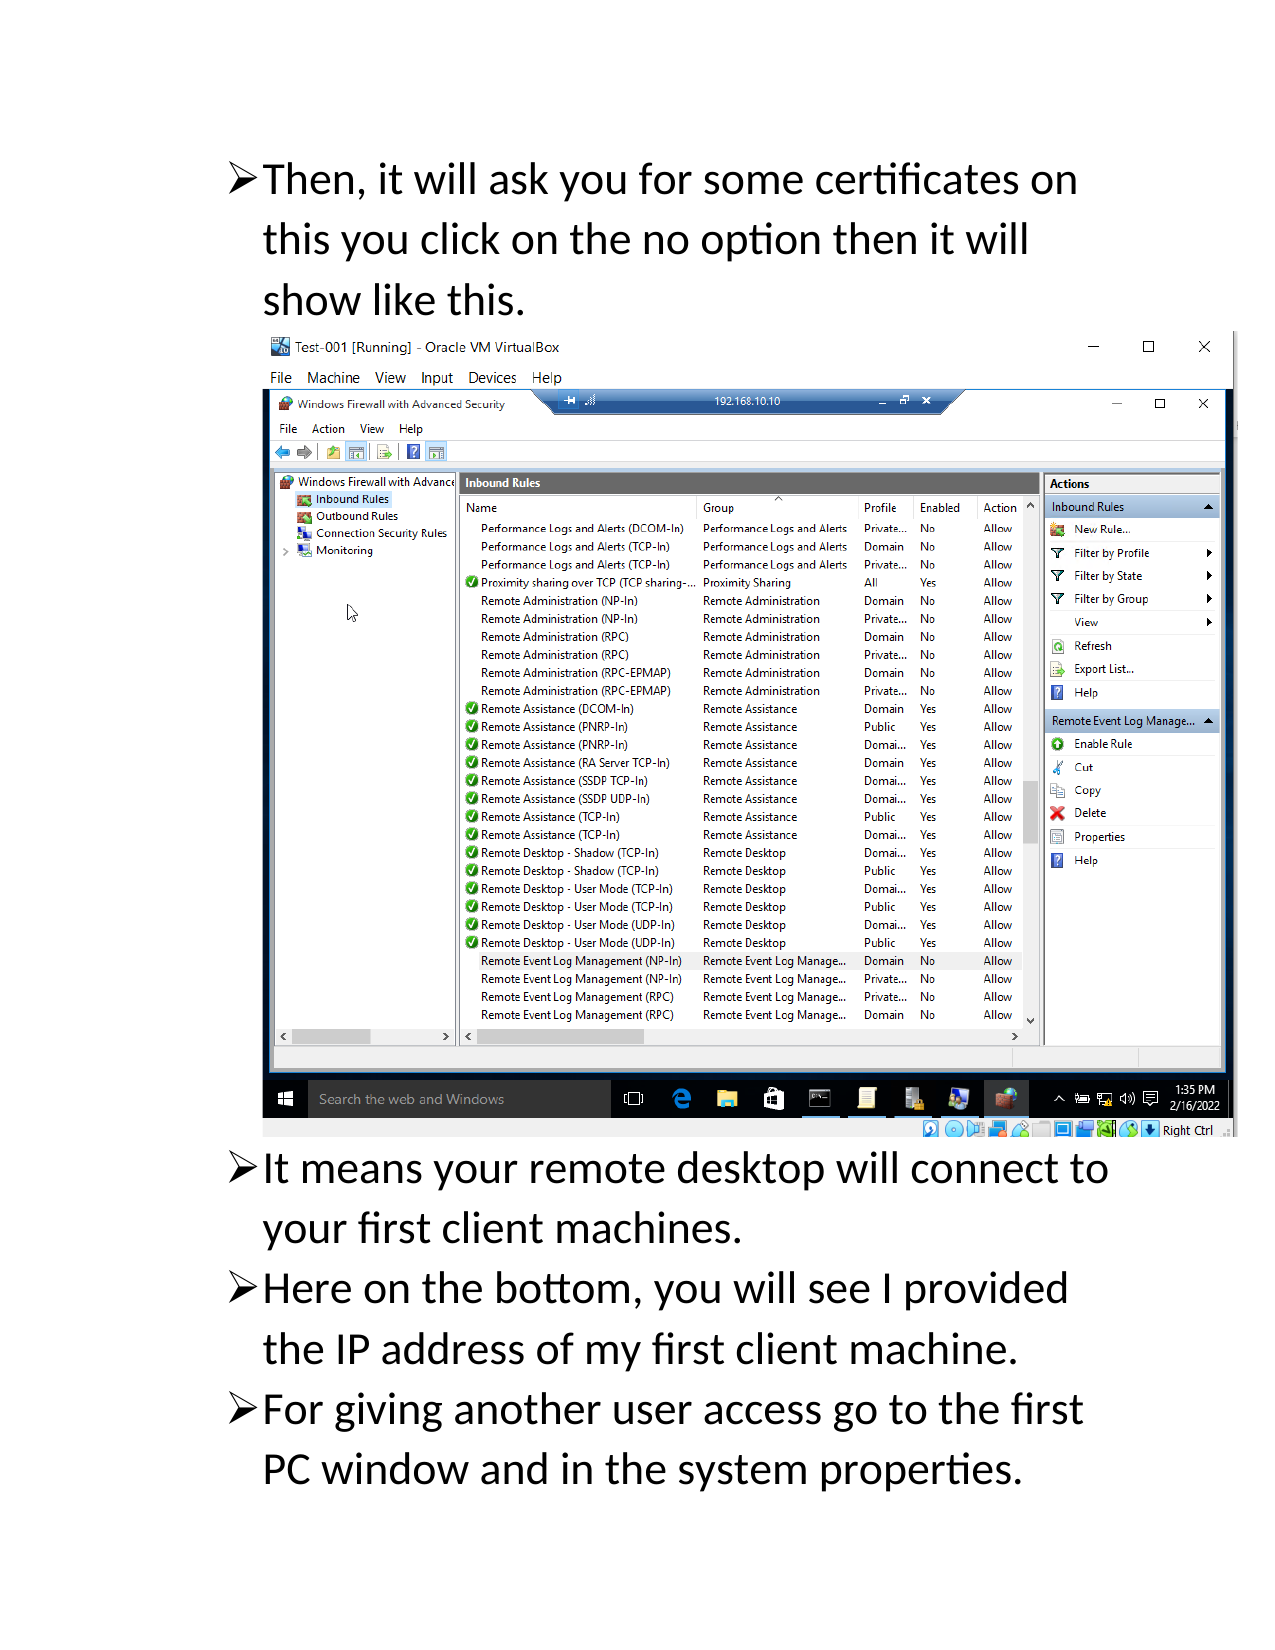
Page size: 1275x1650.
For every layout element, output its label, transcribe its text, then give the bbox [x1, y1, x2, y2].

list For giving another user access go to the first PC window and in the system properties. [225, 1380, 1125, 1496]
list It means your remote desktop will connect to your first client machines. [225, 1139, 1125, 1255]
picture [262, 331, 1238, 1137]
list Here on the bottom, you will see I provided the IP address of my first client machine. [225, 1259, 1125, 1376]
list Then, it will ask you for some certificates on this you click on the no option then it will show like this. [225, 150, 1125, 327]
